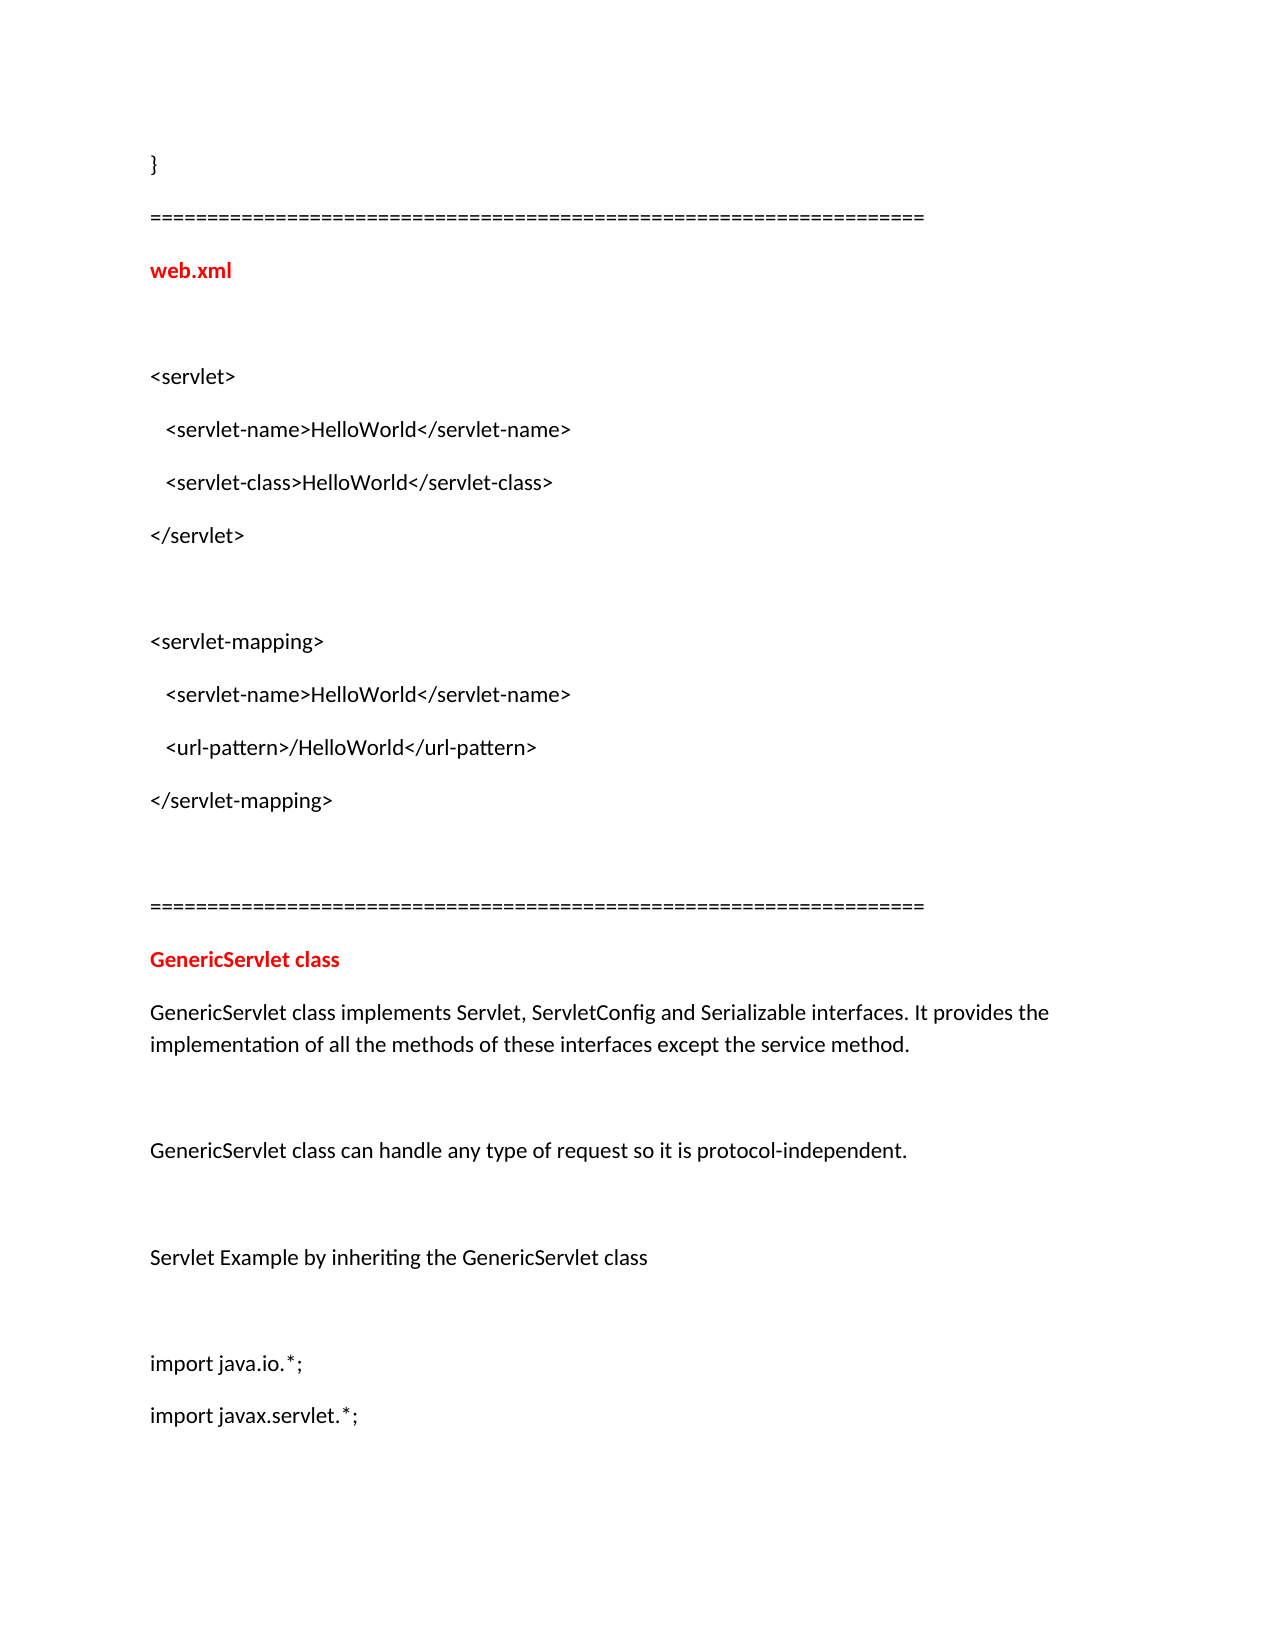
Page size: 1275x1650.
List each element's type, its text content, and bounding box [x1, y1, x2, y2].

text web.xml [150, 256, 1125, 284]
text GenericServlet class can handle any type of request so it is protocol-independent. [150, 1137, 1125, 1164]
text GenericServlet class implements Servlet, ServletConfig and Serializable interfaces. It provides the implementation of all the methods of these interfaces except the service method. [150, 998, 1125, 1058]
text <url-pattern>/HelloWorld</url-pattern> [150, 733, 1125, 761]
text <servlet-name>HelloWorld</servlet-name> [150, 680, 1125, 708]
text GenericServlet class [150, 945, 1125, 973]
text } [150, 150, 1125, 178]
text ==================================================================== [150, 892, 1125, 920]
text Servlet Example by inheriting the GenericServlet class [150, 1243, 1125, 1271]
text </servlet-mapping> [150, 786, 1125, 814]
text import javax.servlet.*; [150, 1402, 1125, 1430]
text <servlet> [150, 362, 1125, 390]
text <servlet-mapping> [150, 627, 1125, 655]
text import java.io.*; [150, 1349, 1125, 1377]
text </servlet> [150, 521, 1125, 549]
text ==================================================================== [150, 203, 1125, 231]
text <servlet-class>HelloWorld</servlet-class> [150, 468, 1125, 496]
text <servlet-name>HelloWorld</servlet-name> [150, 415, 1125, 443]
